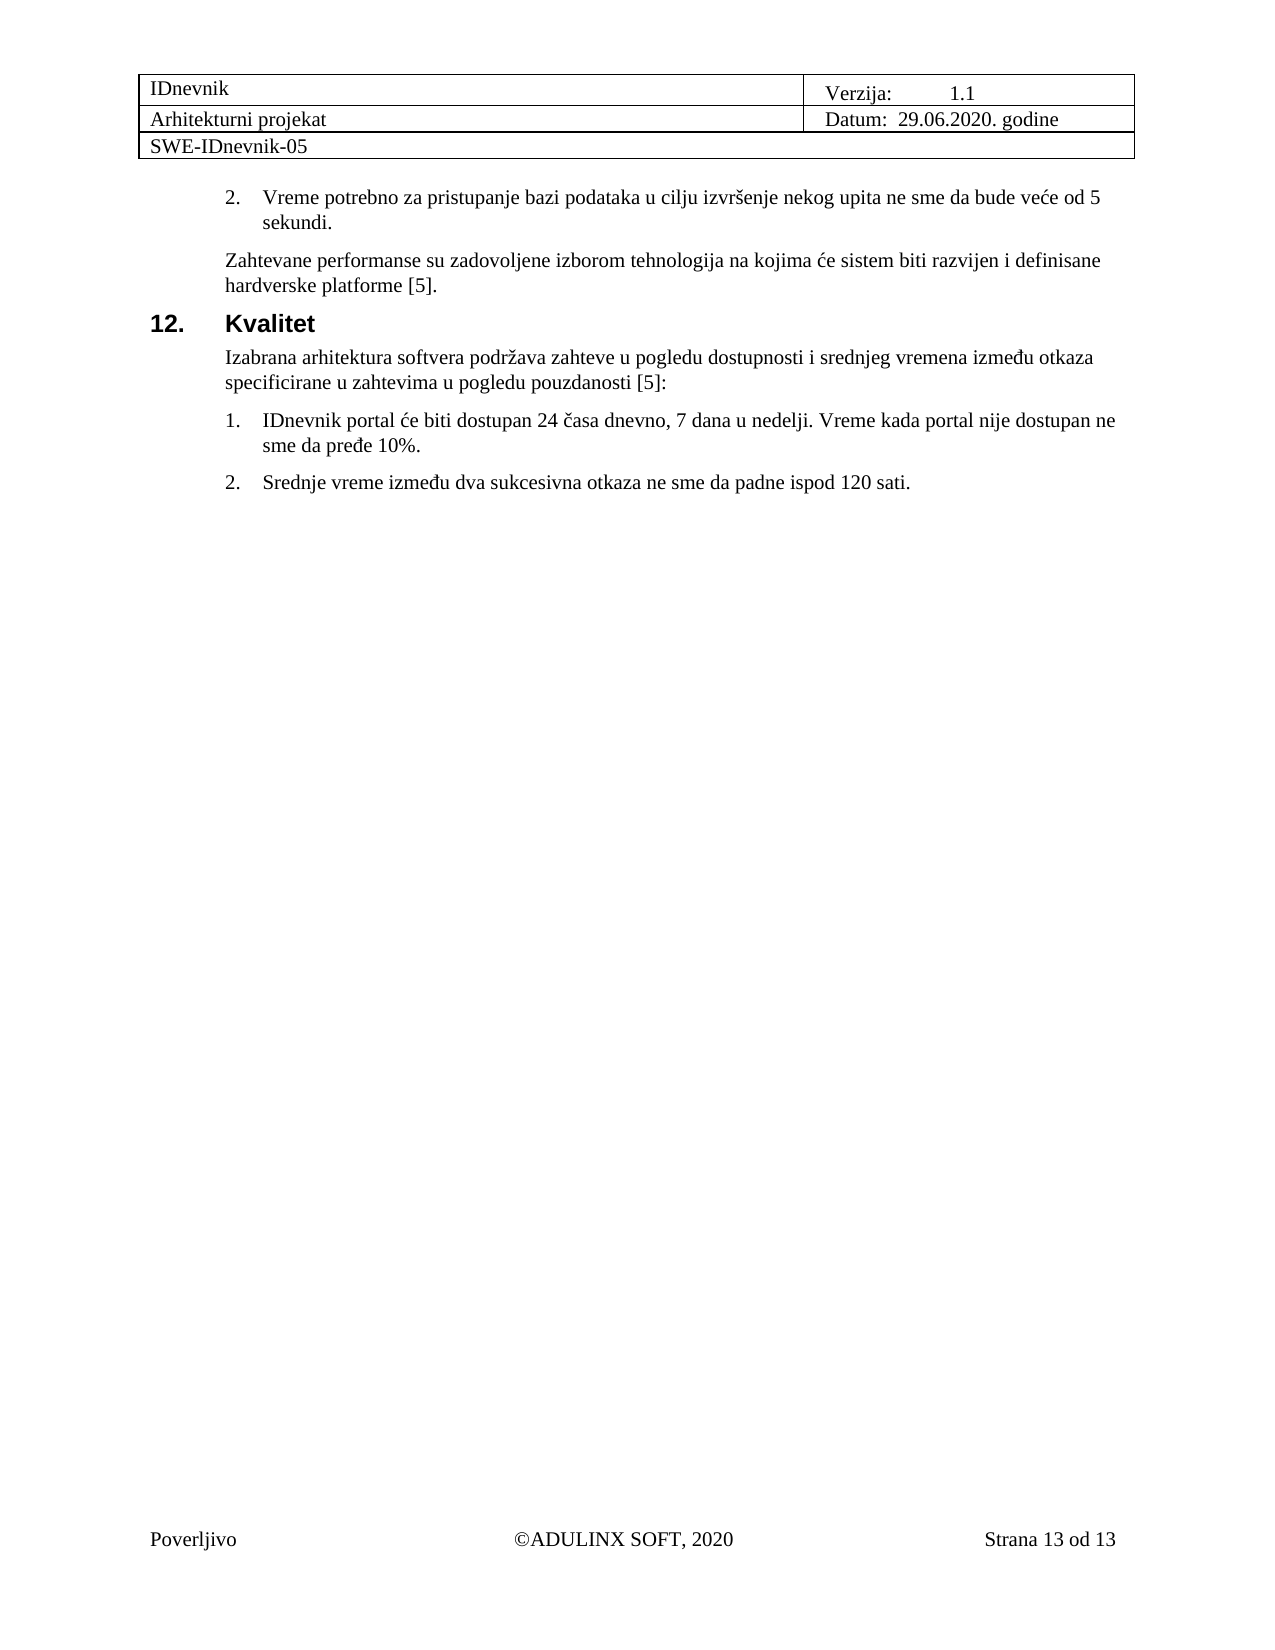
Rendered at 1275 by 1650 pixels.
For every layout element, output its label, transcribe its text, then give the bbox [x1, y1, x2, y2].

text Izabrana arhitektura softvera podržava zahteve u pogledu dostupnosti i srednjeg vremena između otkaza specificirane u zahtevima u pogledu pouzdanosti [5]: [225, 344, 1125, 394]
text Zahtevane performanse su zadovoljene izborom tehnologija na kojima će sistem biti razvijen i definisane hardverske platforme [5]. [225, 247, 1125, 297]
subtitle Kvalitet [150, 309, 1125, 338]
list IDnevnik portal će biti dostupan 24 časa dnevno, 7 dana u nedelji. Vreme kada portal nije dostupan ne sme da pređe 10%. [225, 407, 1125, 457]
list Srednje vreme između dva sukcesivna otkaza ne sme da padne ispod 120 sati. [225, 469, 1125, 494]
list Vreme potrebno za pristupanje bazi podataka u cilju izvršenje nekog upita ne sme da bude veće od 5 sekundi. [225, 184, 1125, 234]
